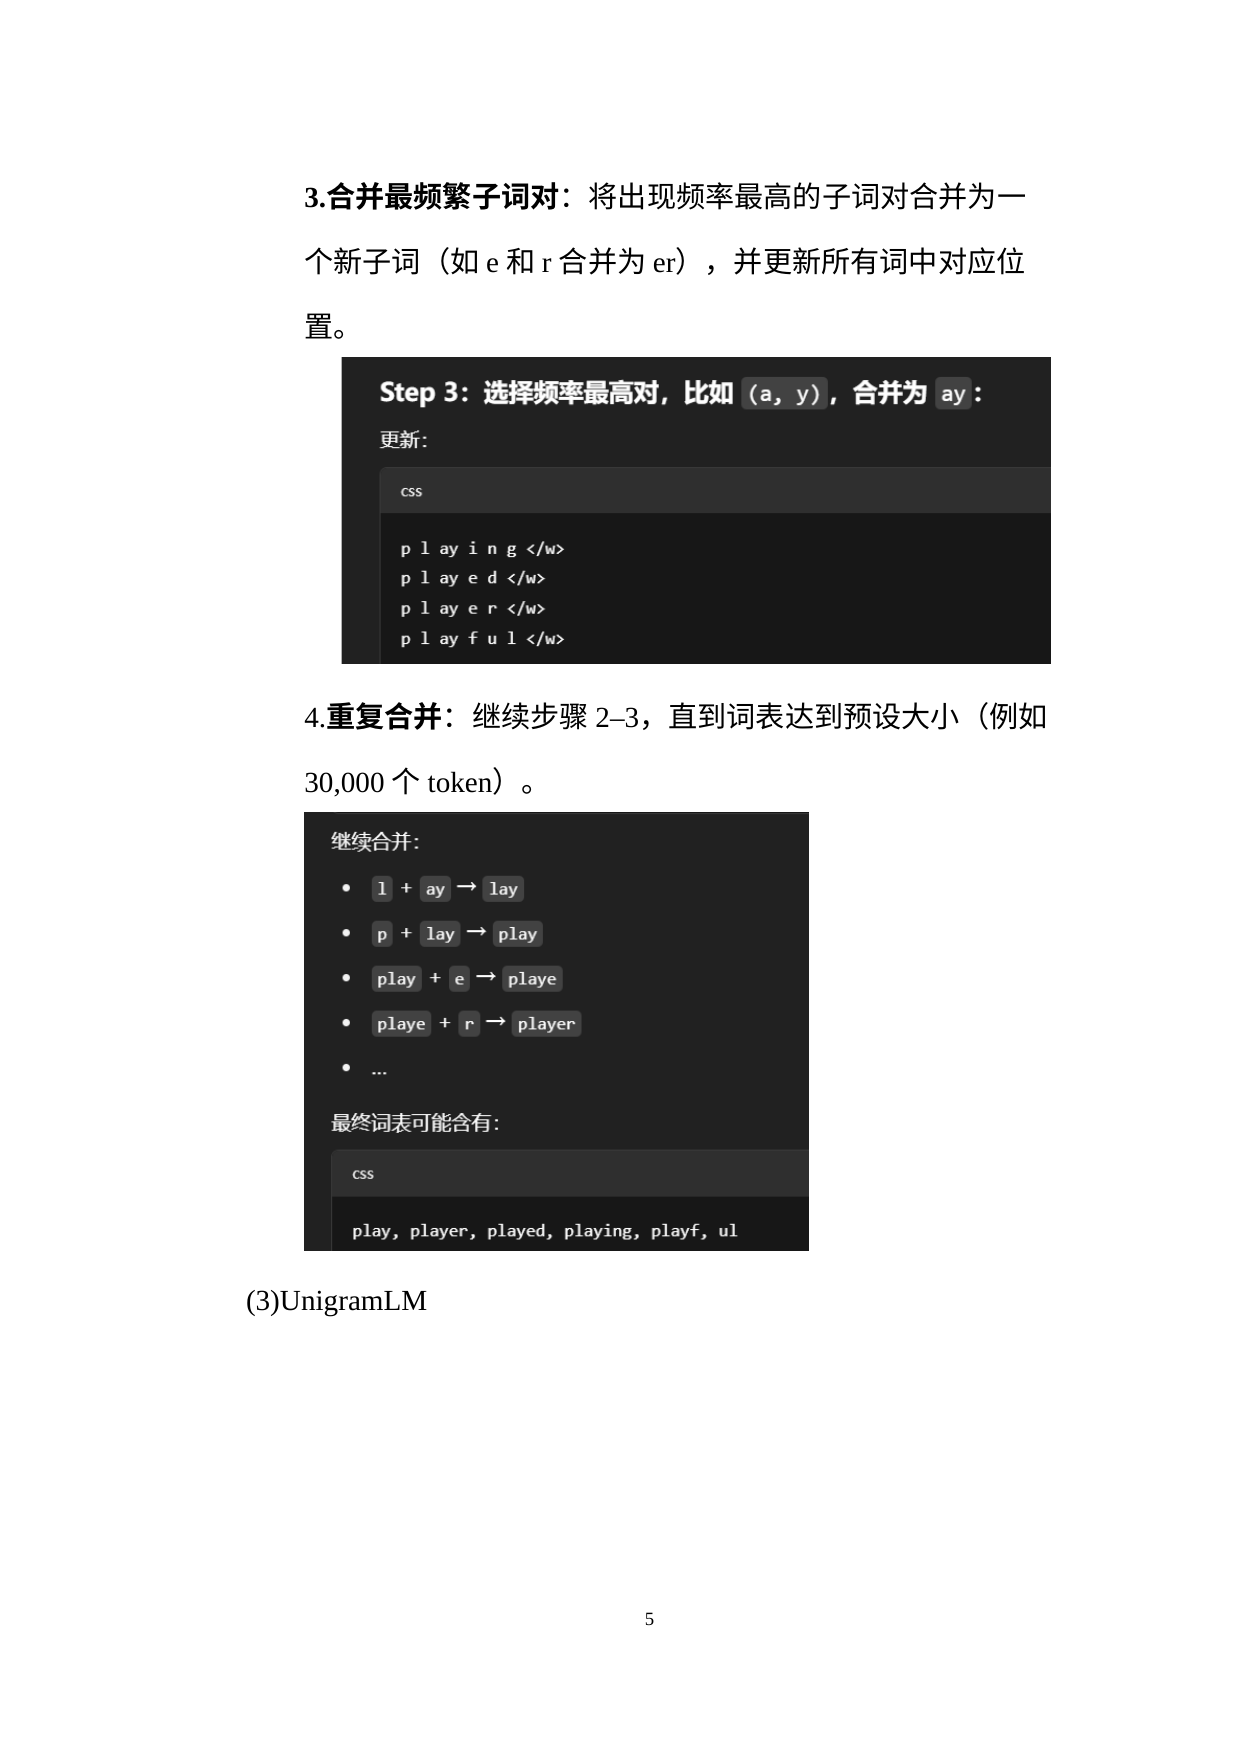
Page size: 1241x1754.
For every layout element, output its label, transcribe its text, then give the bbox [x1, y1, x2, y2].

text 4.重复合并：继续步骤 2–3，直到词表达到预设大小（例如 30,000 个 token）。 [304, 682, 1053, 812]
text (3)UnigramLM [246, 1267, 1053, 1332]
picture [341, 357, 1051, 664]
text 3.合并最频繁子词对：将出现频率最高的子词对合并为一个新子词（如 e 和 r 合并为 er），并更新所有词中对应位置。 [304, 162, 1053, 357]
picture [304, 812, 809, 1251]
